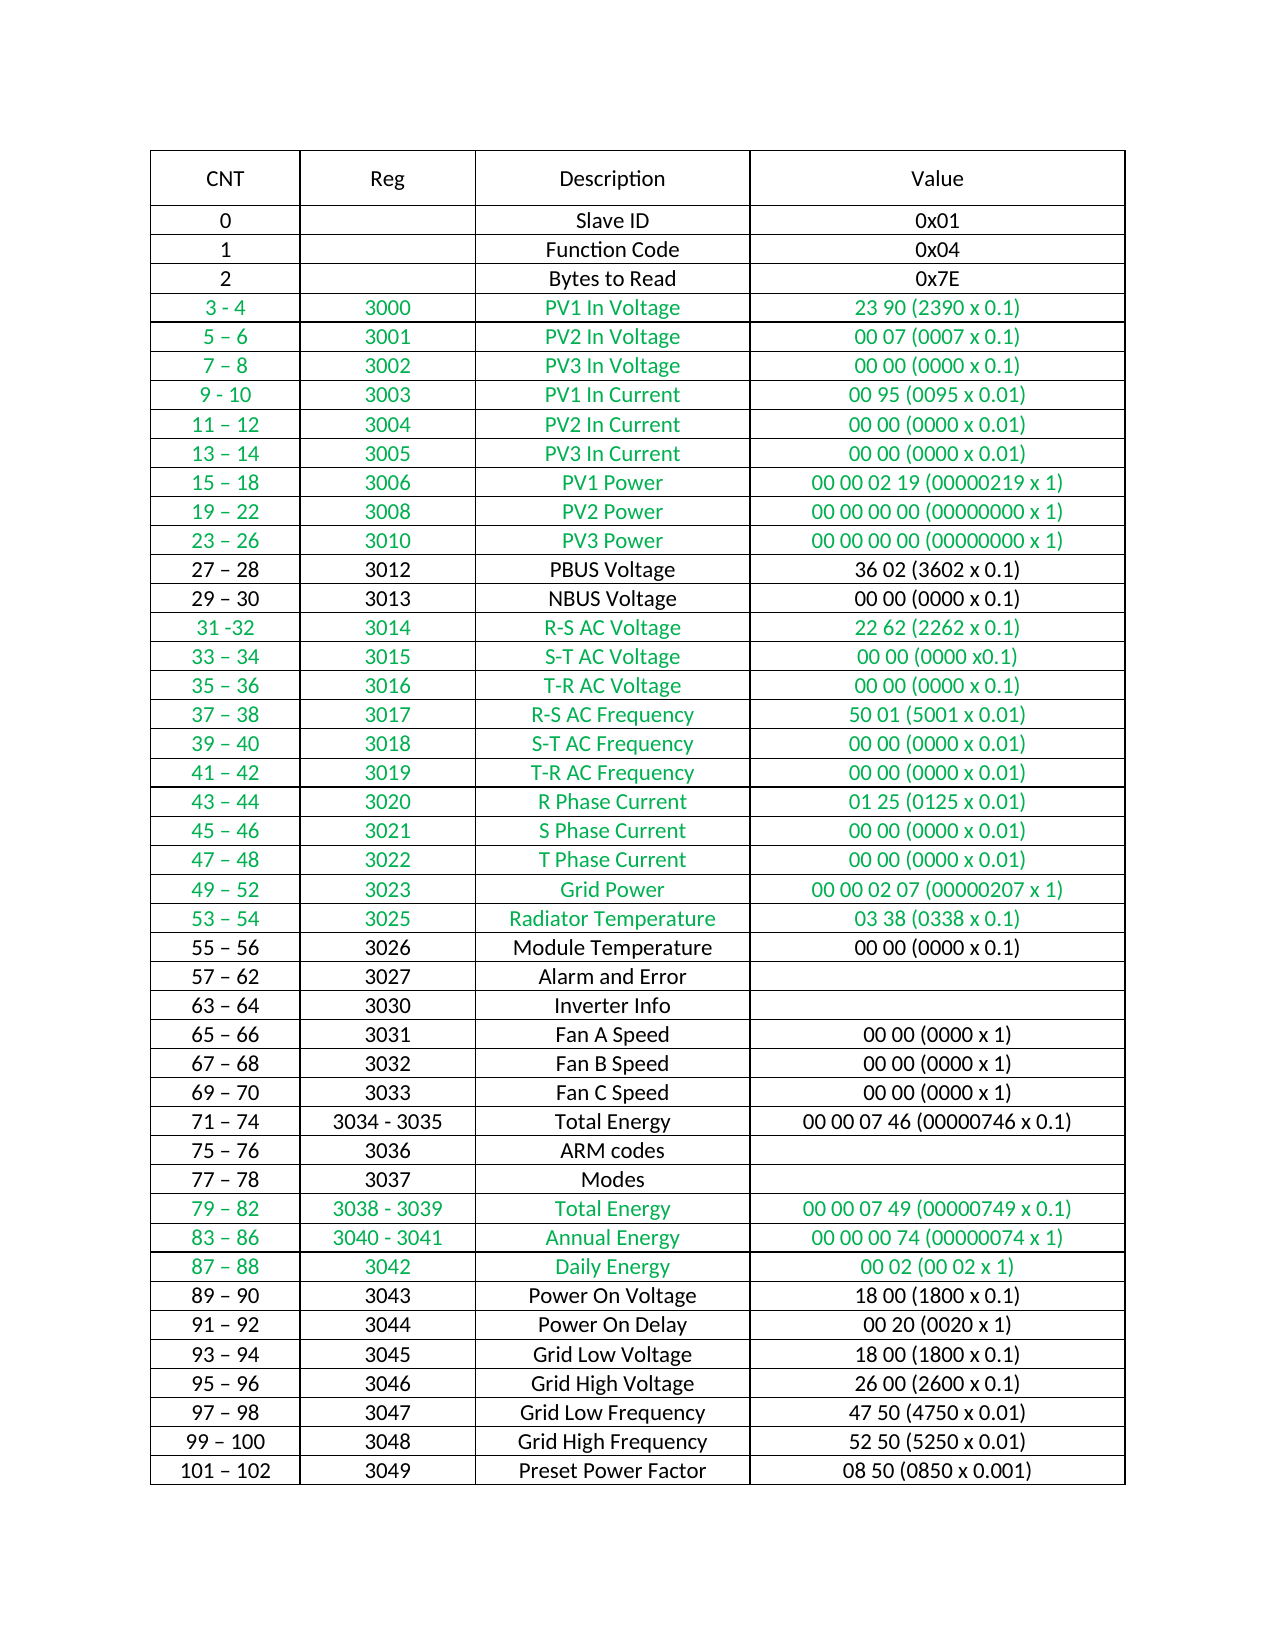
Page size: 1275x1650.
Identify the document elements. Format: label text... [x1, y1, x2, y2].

table_cell Bytes to Read [476, 264, 749, 292]
table_cell 3026 [301, 933, 475, 961]
table_cell Module Temperature [476, 933, 749, 961]
table_cell 3023 [301, 875, 475, 903]
table_cell PV3 In Current [476, 439, 749, 467]
table_cell 00 00 (0000 x 0.1) [751, 352, 1124, 379]
table_cell 65 – 66 [151, 1020, 299, 1048]
table_cell 67 – 68 [151, 1049, 299, 1077]
table_cell 3018 [301, 729, 475, 757]
table_cell 00 00 02 19 (00000219 x 1) [751, 468, 1124, 496]
table_cell 52 50 (5250 x 0.01) [751, 1427, 1124, 1455]
table_cell 3019 [301, 759, 475, 786]
table_cell S-T AC Frequency [476, 729, 749, 757]
table_cell Modes [476, 1165, 749, 1193]
table_cell 23 – 26 [151, 526, 299, 554]
table_cell 22 62 (2262 x 0.1) [751, 613, 1124, 641]
table_cell 3010 [301, 526, 475, 554]
table_cell 19 – 22 [151, 497, 299, 525]
table_cell 3044 [301, 1311, 475, 1339]
table_cell 3036 [301, 1136, 475, 1164]
table_cell 63 – 64 [151, 991, 299, 1019]
table_cell 15 – 18 [151, 468, 299, 496]
table_cell 00 95 (0095 x 0.01) [751, 381, 1124, 409]
table_cell 101 – 102 [151, 1456, 299, 1484]
table_cell 91 – 92 [151, 1311, 299, 1339]
table_cell 3034 - 3035 [301, 1107, 475, 1135]
table_cell Function Code [476, 235, 749, 263]
table_cell 3005 [301, 439, 475, 467]
table_cell 77 – 78 [151, 1165, 299, 1193]
table_header Description [476, 151, 749, 205]
table_cell 00 00 (0000 x 0.1) [751, 671, 1124, 699]
table_cell 3032 [301, 1049, 475, 1077]
table_cell Total Energy [476, 1107, 749, 1135]
table_cell 47 – 48 [151, 846, 299, 874]
table_cell 95 – 96 [151, 1369, 299, 1397]
table_cell 97 – 98 [151, 1398, 299, 1426]
table_cell 00 00 07 49 (00000749 x 0.1) [751, 1194, 1124, 1222]
table_cell 3048 [301, 1427, 475, 1455]
table_cell 3025 [301, 904, 475, 932]
table_cell 0x04 [751, 235, 1124, 263]
table_cell 00 00 (0000 x0.1) [751, 642, 1124, 670]
table_cell 45 – 46 [151, 817, 299, 844]
table_cell 3008 [301, 497, 475, 525]
table_cell 53 – 54 [151, 904, 299, 932]
table_cell 3046 [301, 1369, 475, 1397]
table_cell 3001 [301, 323, 475, 351]
table_cell Grid High Frequency [476, 1427, 749, 1455]
table_cell Fan B Speed [476, 1049, 749, 1077]
table_cell [751, 1136, 1124, 1164]
table_cell 03 38 (0338 x 0.1) [751, 904, 1124, 932]
table_cell 3003 [301, 381, 475, 409]
table_cell PV1 In Voltage [476, 294, 749, 321]
table_cell 3049 [301, 1456, 475, 1484]
table_cell 00 00 (0000 x 0.1) [751, 584, 1124, 612]
table_cell 0x7E [751, 264, 1124, 292]
table_cell 99 – 100 [151, 1427, 299, 1455]
table_cell Radiator Temperature [476, 904, 749, 932]
table_cell 00 00 00 00 (00000000 x 1) [751, 526, 1124, 554]
table_cell 47 50 (4750 x 0.01) [751, 1398, 1124, 1426]
table_cell PV3 Power [476, 526, 749, 554]
table_cell 3004 [301, 410, 475, 438]
table_cell PV3 In Voltage [476, 352, 749, 379]
table_cell 00 00 (0000 x 0.01) [751, 759, 1124, 786]
table_cell [301, 206, 475, 234]
table_cell 00 00 (0000 x 0.01) [751, 439, 1124, 467]
table_cell 57 – 62 [151, 962, 299, 990]
table_header Value [751, 151, 1124, 205]
table_cell Inverter Info [476, 991, 749, 1019]
table_cell 3045 [301, 1340, 475, 1368]
table_cell 55 – 56 [151, 933, 299, 961]
table_cell 2 [151, 264, 299, 292]
table_cell PV1 Power [476, 468, 749, 496]
table_cell ARM codes [476, 1136, 749, 1164]
table_cell 3037 [301, 1165, 475, 1193]
table_cell 00 00 (0000 x 1) [751, 1049, 1124, 1077]
table_cell 43 – 44 [151, 788, 299, 816]
table_cell 3016 [301, 671, 475, 699]
table_cell 00 00 02 07 (00000207 x 1) [751, 875, 1124, 903]
table_header CNT [151, 151, 299, 205]
table_cell 3030 [301, 991, 475, 1019]
table_cell 23 90 (2390 x 0.1) [751, 294, 1124, 321]
table_cell 3031 [301, 1020, 475, 1048]
table_cell 69 – 70 [151, 1078, 299, 1106]
table_cell R-S AC Frequency [476, 700, 749, 728]
table_cell Power On Delay [476, 1311, 749, 1339]
table_cell 00 00 (0000 x 0.01) [751, 410, 1124, 438]
table_cell 50 01 (5001 x 0.01) [751, 700, 1124, 728]
table_cell S Phase Current [476, 817, 749, 844]
table_cell 71 – 74 [151, 1107, 299, 1135]
table_cell 18 00 (1800 x 0.1) [751, 1282, 1124, 1309]
table_cell Power On Voltage [476, 1282, 749, 1309]
table_cell 27 – 28 [151, 555, 299, 583]
table_cell 3017 [301, 700, 475, 728]
table_cell Fan A Speed [476, 1020, 749, 1048]
table_cell 3002 [301, 352, 475, 379]
table_cell T-R AC Frequency [476, 759, 749, 786]
table_cell 08 50 (0850 x 0.001) [751, 1456, 1124, 1484]
table_cell 5 – 6 [151, 323, 299, 351]
table_cell 31 -32 [151, 613, 299, 641]
table_cell 3022 [301, 846, 475, 874]
table_cell PV2 Power [476, 497, 749, 525]
table_cell 00 00 07 46 (00000746 x 0.1) [751, 1107, 1124, 1135]
table_cell [301, 264, 475, 292]
table_cell PV1 In Current [476, 381, 749, 409]
table_cell 0x01 [751, 206, 1124, 234]
table_cell 11 – 12 [151, 410, 299, 438]
table_cell 00 00 (0000 x 0.01) [751, 729, 1124, 757]
table_cell [751, 962, 1124, 990]
table_cell 3043 [301, 1282, 475, 1309]
table_cell 18 00 (1800 x 0.1) [751, 1340, 1124, 1368]
table_cell 3027 [301, 962, 475, 990]
table_cell PBUS Voltage [476, 555, 749, 583]
table_cell 3020 [301, 788, 475, 816]
table_cell 1 [151, 235, 299, 263]
table_cell 29 – 30 [151, 584, 299, 612]
table_cell 00 00 00 00 (00000000 x 1) [751, 497, 1124, 525]
table_cell 7 – 8 [151, 352, 299, 379]
table_cell 3013 [301, 584, 475, 612]
table_cell 89 – 90 [151, 1282, 299, 1309]
table_cell [751, 991, 1124, 1019]
table_cell 00 00 (0000 x 0.1) [751, 933, 1124, 961]
table_cell 3021 [301, 817, 475, 844]
table_cell 00 00 (0000 x 0.01) [751, 817, 1124, 844]
table_cell 01 25 (0125 x 0.01) [751, 788, 1124, 816]
table_cell 26 00 (2600 x 0.1) [751, 1369, 1124, 1397]
table_cell 87 – 88 [151, 1253, 299, 1281]
table_cell PV2 In Voltage [476, 323, 749, 351]
table_cell 49 – 52 [151, 875, 299, 903]
table_cell 37 – 38 [151, 700, 299, 728]
table_cell PV2 In Current [476, 410, 749, 438]
table_cell NBUS Voltage [476, 584, 749, 612]
table_cell 36 02 (3602 x 0.1) [751, 555, 1124, 583]
table_cell 3038 - 3039 [301, 1194, 475, 1222]
table_cell 75 – 76 [151, 1136, 299, 1164]
table_cell Slave ID [476, 206, 749, 234]
table_cell 3042 [301, 1253, 475, 1281]
table_cell 79 – 82 [151, 1194, 299, 1222]
table_cell 33 – 34 [151, 642, 299, 670]
table_cell 3040 - 3041 [301, 1224, 475, 1251]
table_cell Fan C Speed [476, 1078, 749, 1106]
table_cell 00 00 (0000 x 0.01) [751, 846, 1124, 874]
table_cell 00 20 (0020 x 1) [751, 1311, 1124, 1339]
table_cell 83 – 86 [151, 1224, 299, 1251]
table_cell 39 – 40 [151, 729, 299, 757]
table_cell 13 – 14 [151, 439, 299, 467]
table_cell T Phase Current [476, 846, 749, 874]
table_cell 3000 [301, 294, 475, 321]
table_cell 3033 [301, 1078, 475, 1106]
table_cell Preset Power Factor [476, 1456, 749, 1484]
table_cell 3 - 4 [151, 294, 299, 321]
table_cell Grid High Voltage [476, 1369, 749, 1397]
table_cell [751, 1165, 1124, 1193]
table_cell 00 02 (00 02 x 1) [751, 1253, 1124, 1281]
table_cell 00 07 (0007 x 0.1) [751, 323, 1124, 351]
table_cell 93 – 94 [151, 1340, 299, 1368]
table_cell Daily Energy [476, 1253, 749, 1281]
table_cell S-T AC Voltage [476, 642, 749, 670]
table_cell 41 – 42 [151, 759, 299, 786]
table_cell Annual Energy [476, 1224, 749, 1251]
table_cell 3047 [301, 1398, 475, 1426]
table_cell 9 - 10 [151, 381, 299, 409]
table_cell R-S AC Voltage [476, 613, 749, 641]
table_cell Total Energy [476, 1194, 749, 1222]
table_cell [301, 235, 475, 263]
table_cell Grid Power [476, 875, 749, 903]
table_cell 00 00 00 74 (00000074 x 1) [751, 1224, 1124, 1251]
table_cell Grid Low Frequency [476, 1398, 749, 1426]
table_cell Grid Low Voltage [476, 1340, 749, 1368]
table_cell 00 00 (0000 x 1) [751, 1020, 1124, 1048]
table_cell 0 [151, 206, 299, 234]
table_cell 35 – 36 [151, 671, 299, 699]
table_cell 3006 [301, 468, 475, 496]
table_cell 00 00 (0000 x 1) [751, 1078, 1124, 1106]
table_cell Alarm and Error [476, 962, 749, 990]
table_cell 3014 [301, 613, 475, 641]
table_cell R Phase Current [476, 788, 749, 816]
table_cell 3015 [301, 642, 475, 670]
table_cell 3012 [301, 555, 475, 583]
table_header Reg [301, 151, 475, 205]
table_cell T-R AC Voltage [476, 671, 749, 699]
